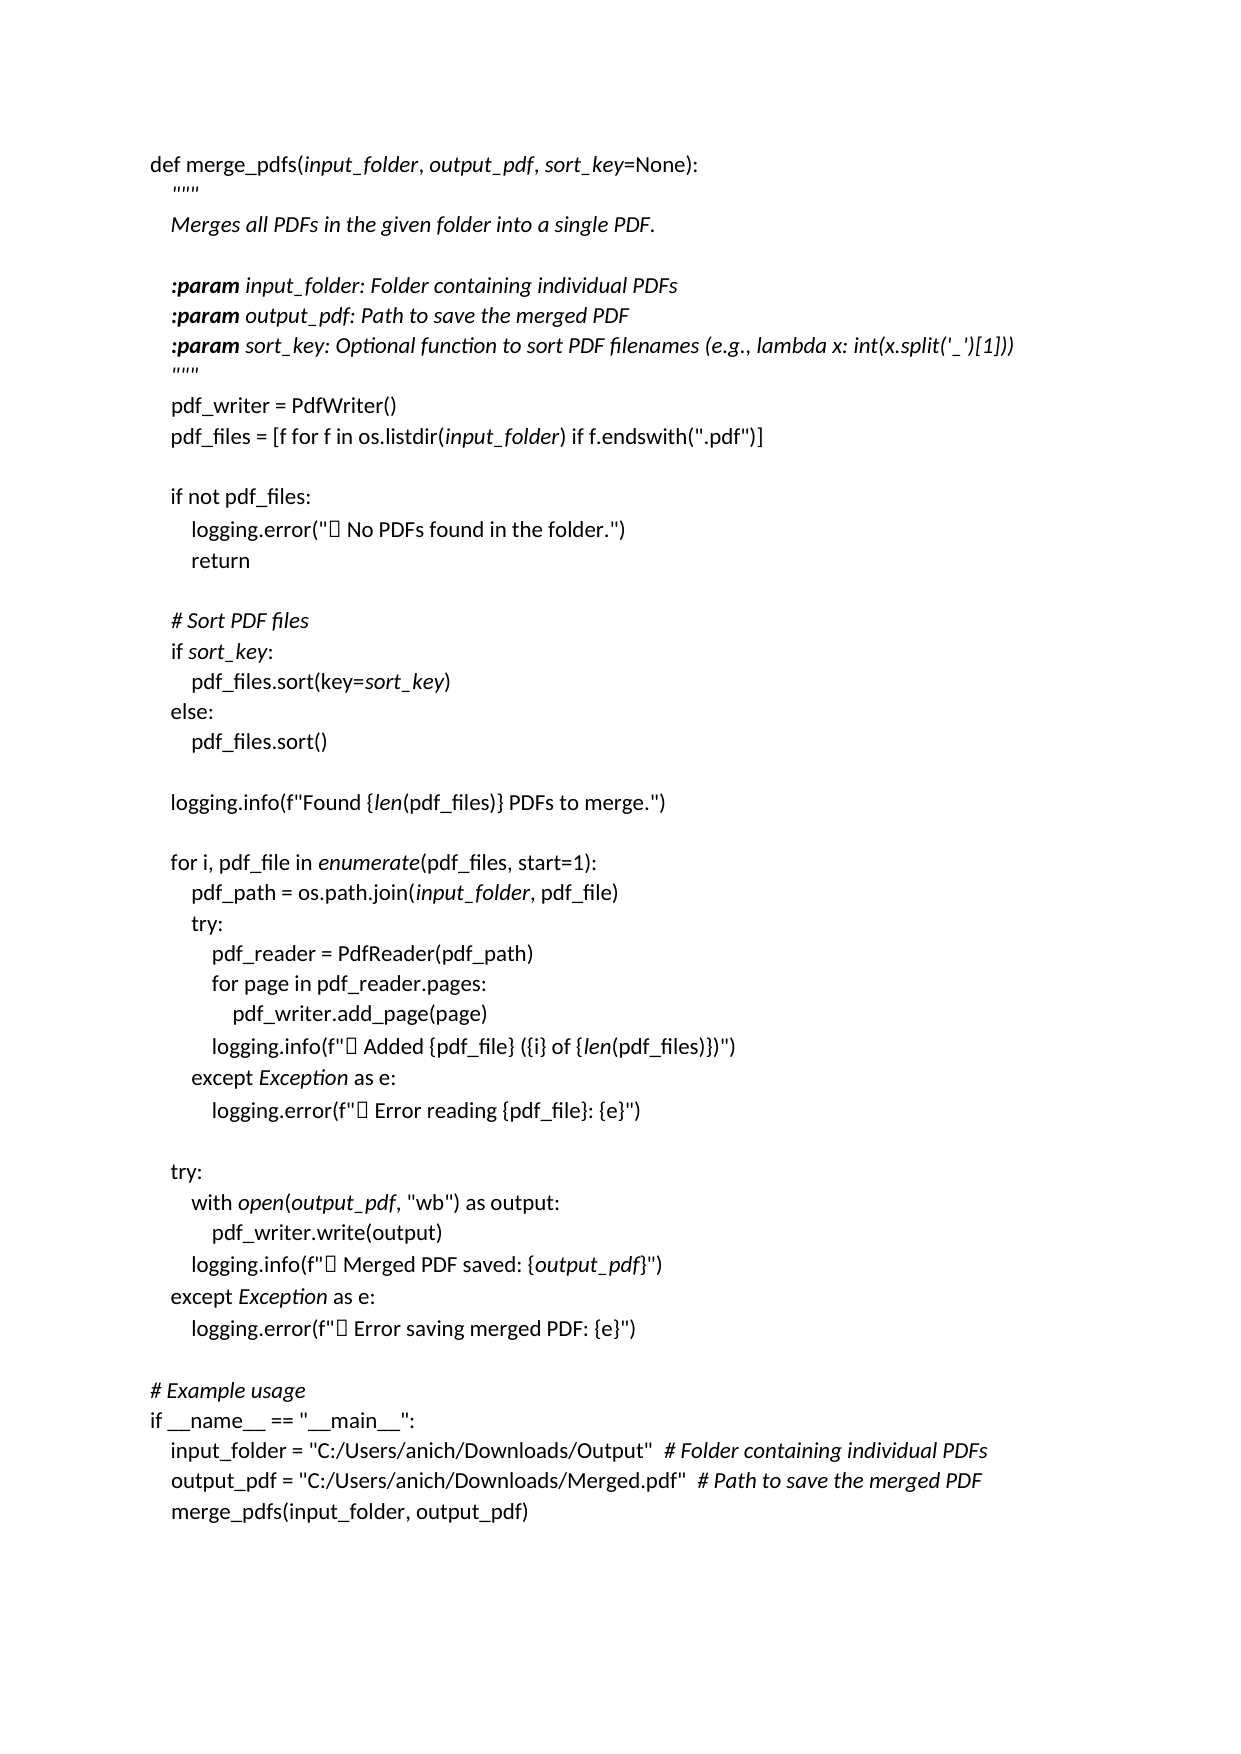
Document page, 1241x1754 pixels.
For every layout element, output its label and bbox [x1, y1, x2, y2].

text [150, 150, 1090, 1525]
